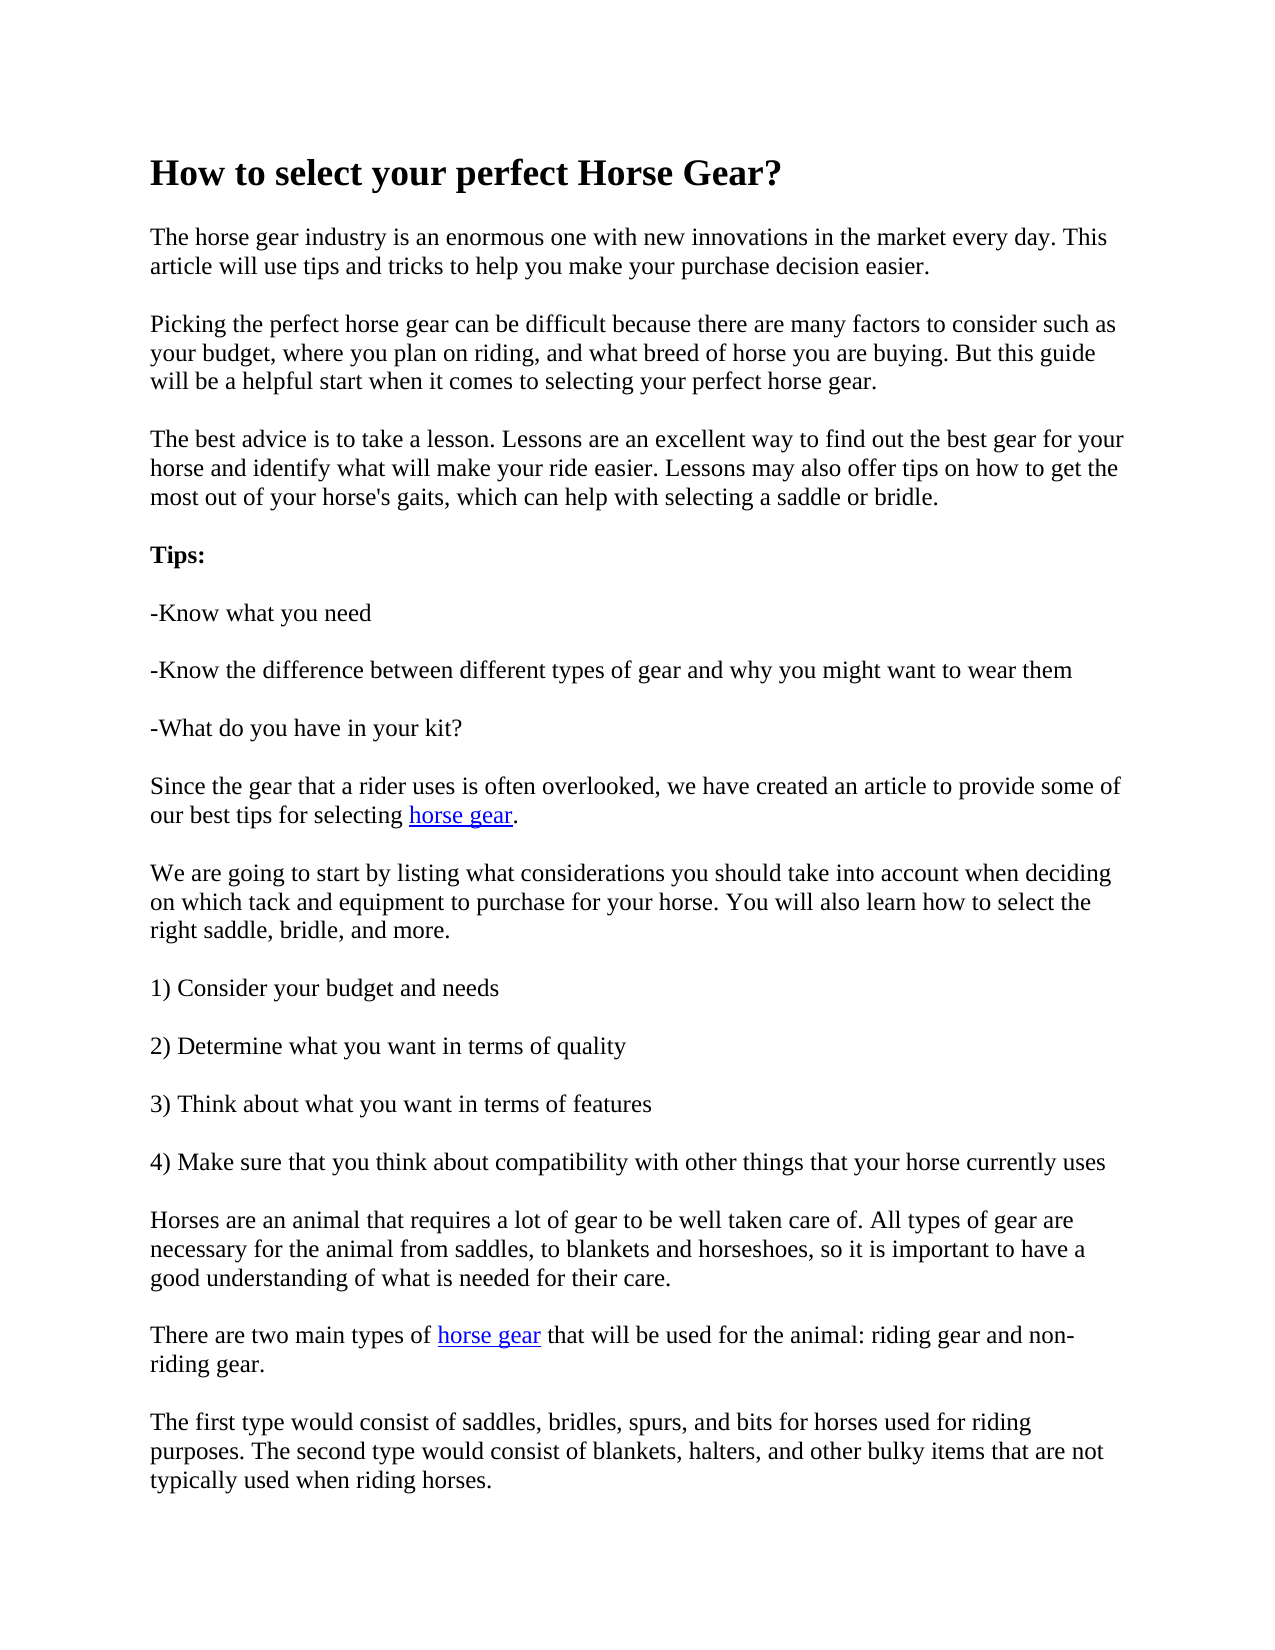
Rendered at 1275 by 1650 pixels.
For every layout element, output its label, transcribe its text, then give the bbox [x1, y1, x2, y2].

text The first type would consist of saddles, bridles, spurs, and bits for horses used for riding purposes. The second type would consist of blankets, halters, and other bulky items that are not typically used when riding horses. [150, 1407, 1125, 1493]
text Tips: [150, 540, 1125, 568]
text Since the gear that a rider uses is often overlooked, we have created an article to provide some of our best tips for selecting horse gear. [150, 771, 1125, 829]
text We are going to start by listing what considerations you should take into account when deciding on which tack and equipment to purchase for your horse. You will also learn how to select the right saddle, bridle, and more. [150, 858, 1125, 944]
text 2) Determine what you want in terms of quality [150, 1031, 1125, 1060]
text -Know the difference between different types of gear and why you might want to wear them [150, 656, 1125, 684]
text There are two main types of horse gear that will be used for the animal: riding gear and non-riding gear. [150, 1321, 1125, 1378]
text -What do you have in your kit? [150, 713, 1125, 742]
text Horses are an animal that requires a lot of gear to be well taken care of. All types of gear are necessary for the animal from saddles, to blankets and horseshoes, so it is important to have a good understanding of what is needed for their care. [150, 1205, 1125, 1291]
text 4) Make sure that you think about compatibility with other things that your horse currently uses [150, 1147, 1125, 1176]
text 1) Consider your budget and needs [150, 973, 1125, 1002]
text -Know what you need [150, 598, 1125, 626]
text 3) Think about what you want in terms of features [150, 1089, 1125, 1118]
text Picking the perfect horse gear can be difficult because there are many factors to consider such as your budget, where you plan on riding, and what breed of horse you are buying. But this guide will be a helpful start when it comes to selecting your perfect horse gear. [150, 309, 1125, 395]
text The best advice is to take a lesson. Lessons are an excellent way to find out the best gear for your horse and identify what will make your ride easier. Lessons may also offer tips on how to get the most out of your horse's gaits, which can help with selecting a saddle or bridle. [150, 424, 1125, 511]
text How to select your perfect Horse Gear? [150, 150, 1125, 193]
text The horse gear industry is an enormous one with new innovations in the market every day. This article will use tips and tricks to help you make your purchase decision easier. [150, 222, 1125, 280]
